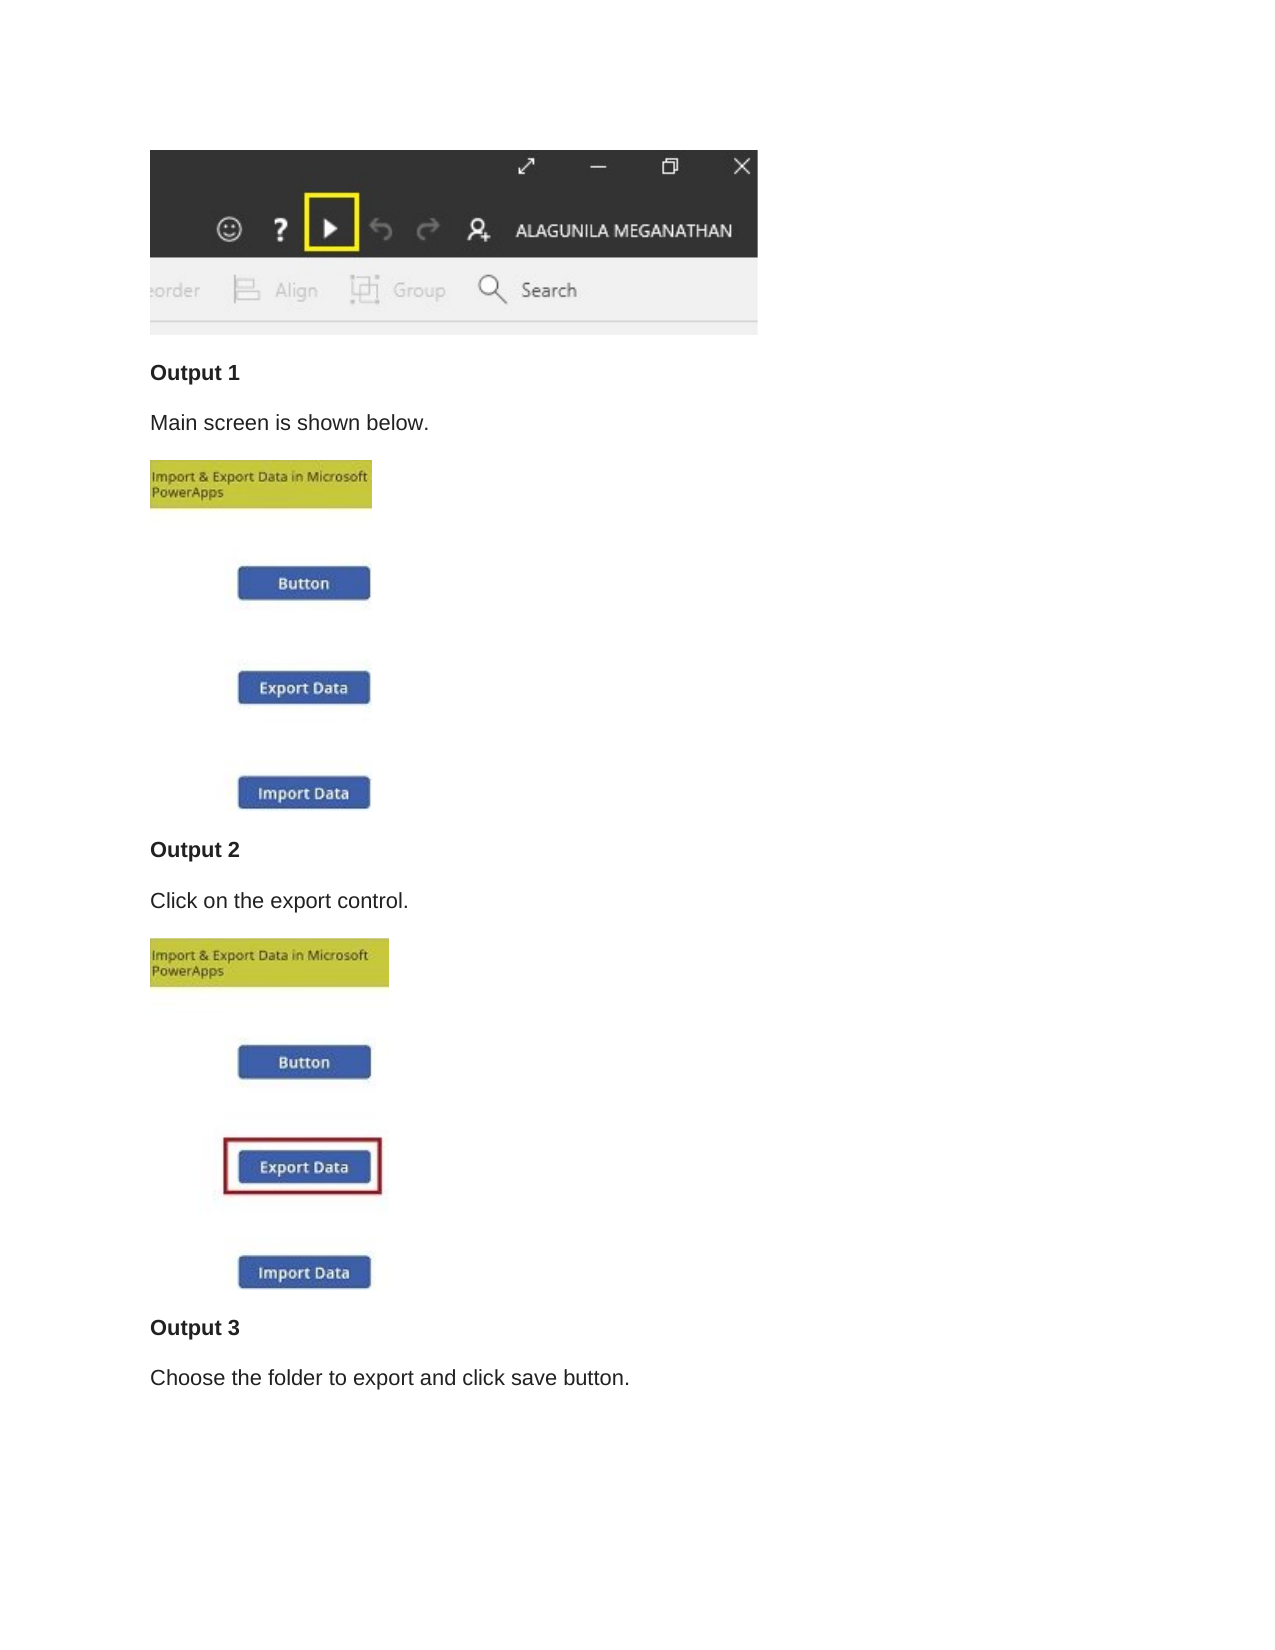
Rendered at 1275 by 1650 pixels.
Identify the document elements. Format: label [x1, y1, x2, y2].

picture [150, 150, 758, 335]
picture [150, 938, 389, 1290]
text [150, 150, 1125, 1416]
picture [150, 460, 372, 812]
